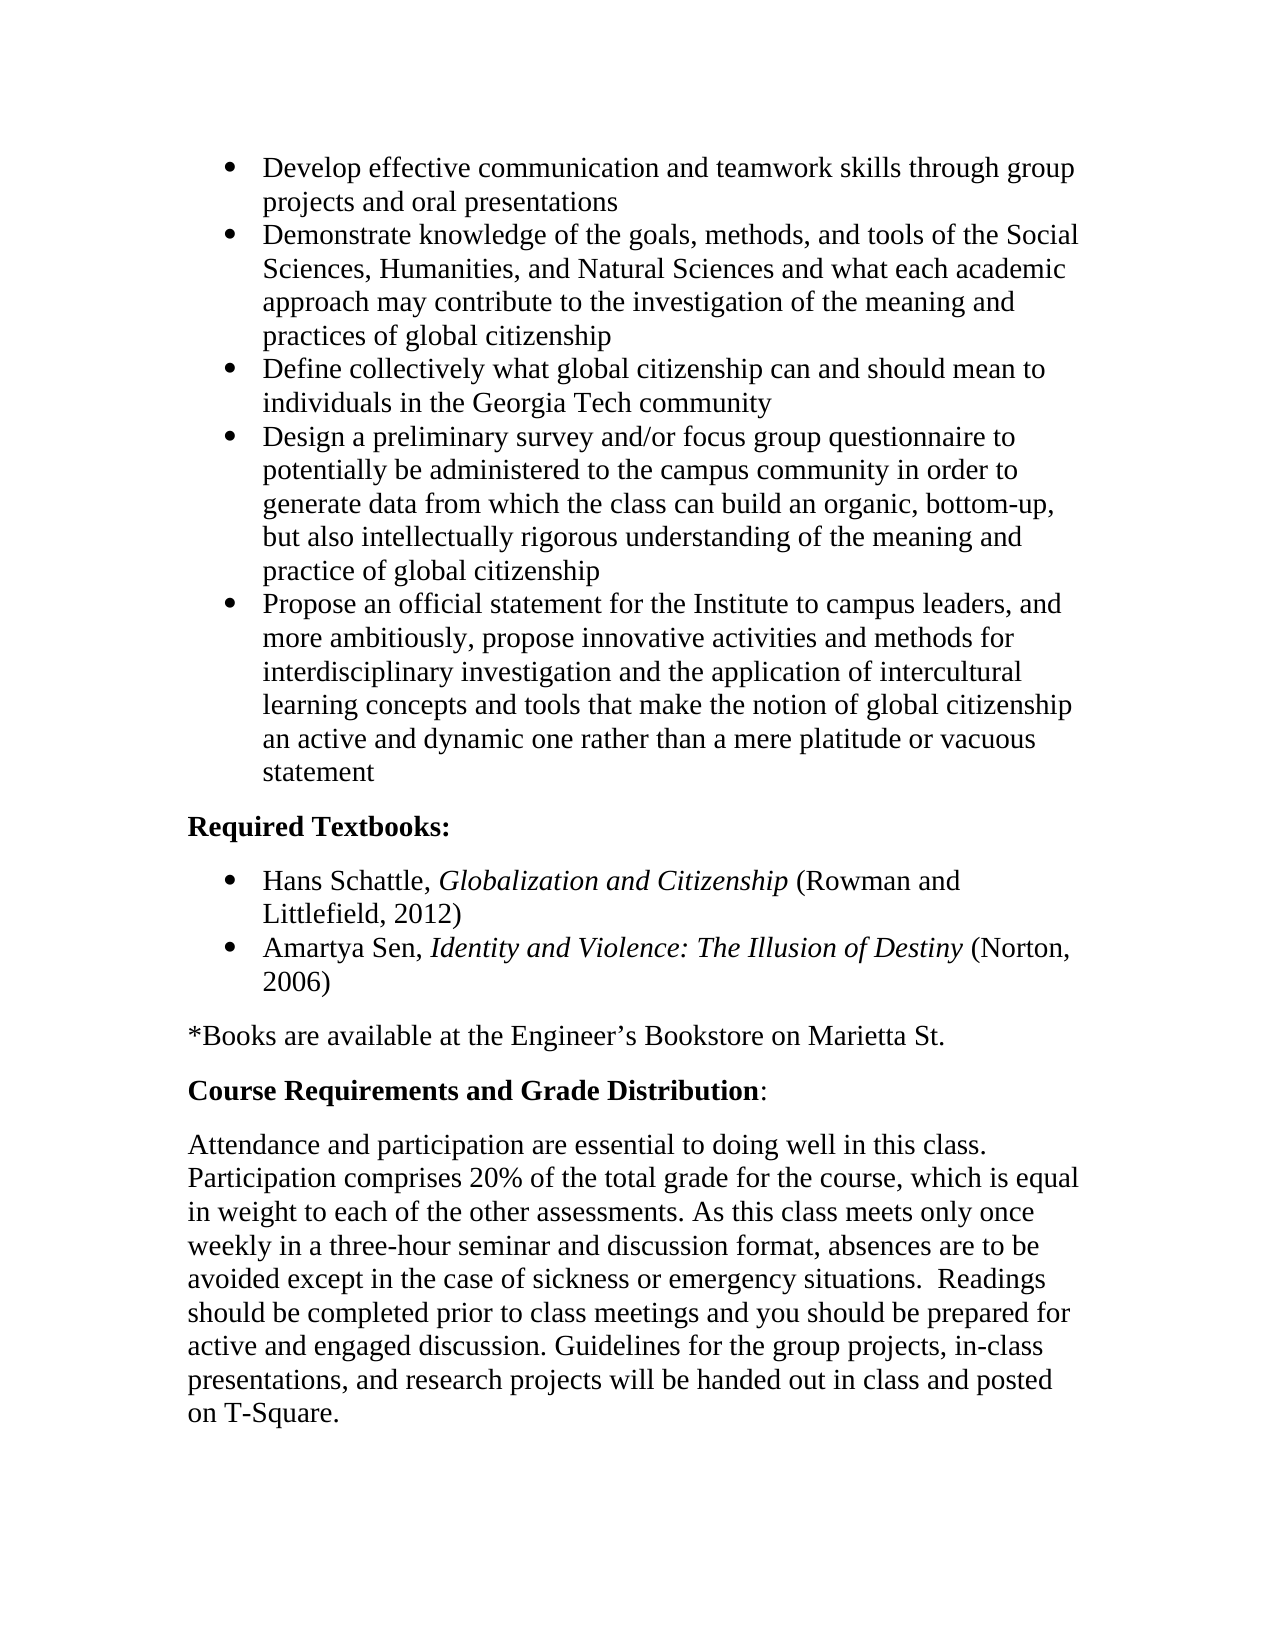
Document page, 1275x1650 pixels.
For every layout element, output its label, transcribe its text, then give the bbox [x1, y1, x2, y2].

text Required Textbooks: [187, 809, 1087, 842]
list Define collectively what global citizenship can and should mean to individuals in the Georgia Tech community [225, 351, 1087, 419]
text Course Requirements and Grade Distribution: [187, 1073, 1087, 1106]
list Design a preliminary survey and/or focus group questionnaire to potentially be administered to the campus community in order to generate data from which the class can build an organic, bottom-up, but also intellectually rigorous understanding of the meaning and practice of global citizenship [225, 419, 1087, 586]
list Develop effective communication and teamwork skills through group projects and oral presentations [225, 150, 1087, 217]
list Demonstrate knowledge of the goals, methods, and tools of the Social Sciences, Humanities, and Natural Sciences and what each academic approach may contribute to the investigation of the meaning and practices of global citizenship [225, 217, 1087, 351]
list Amartya Sen, Identity and Violence: The Illusion of Destiny (Norton, 2006) [225, 930, 1087, 997]
text *Books are available at the Engineer’s Bookstore on Marietta St. [187, 1018, 1087, 1052]
list Propose an official statement for the Institute to campus leaders, and more ambitiously, propose innovative activities and methods for interdisciplinary investigation and the application of intercultural learning concepts and tools that make the notion of global citizenship an active and dynamic one rather than a mere platitude or vacuous statement [225, 586, 1087, 788]
list Hans Schattle, Globalization and Citizenship (Rowman and Littlefield, 2012) [225, 863, 1087, 930]
text Attendance and participation are essential to doing well in this class. Participation comprises 20% of the total grade for the course, which is equal in weight to each of the other assessments. As this class meets only once weekly in a three-hour seminar and discussion format, absences are to be avoided except in the case of sickness or emergency situations. Readings should be completed prior to class meetings and you should be prepared for active and engaged discussion. Guidelines for the group projects, in-class presentations, and research projects will be handed out in class and posted on T-Square. [187, 1127, 1087, 1429]
